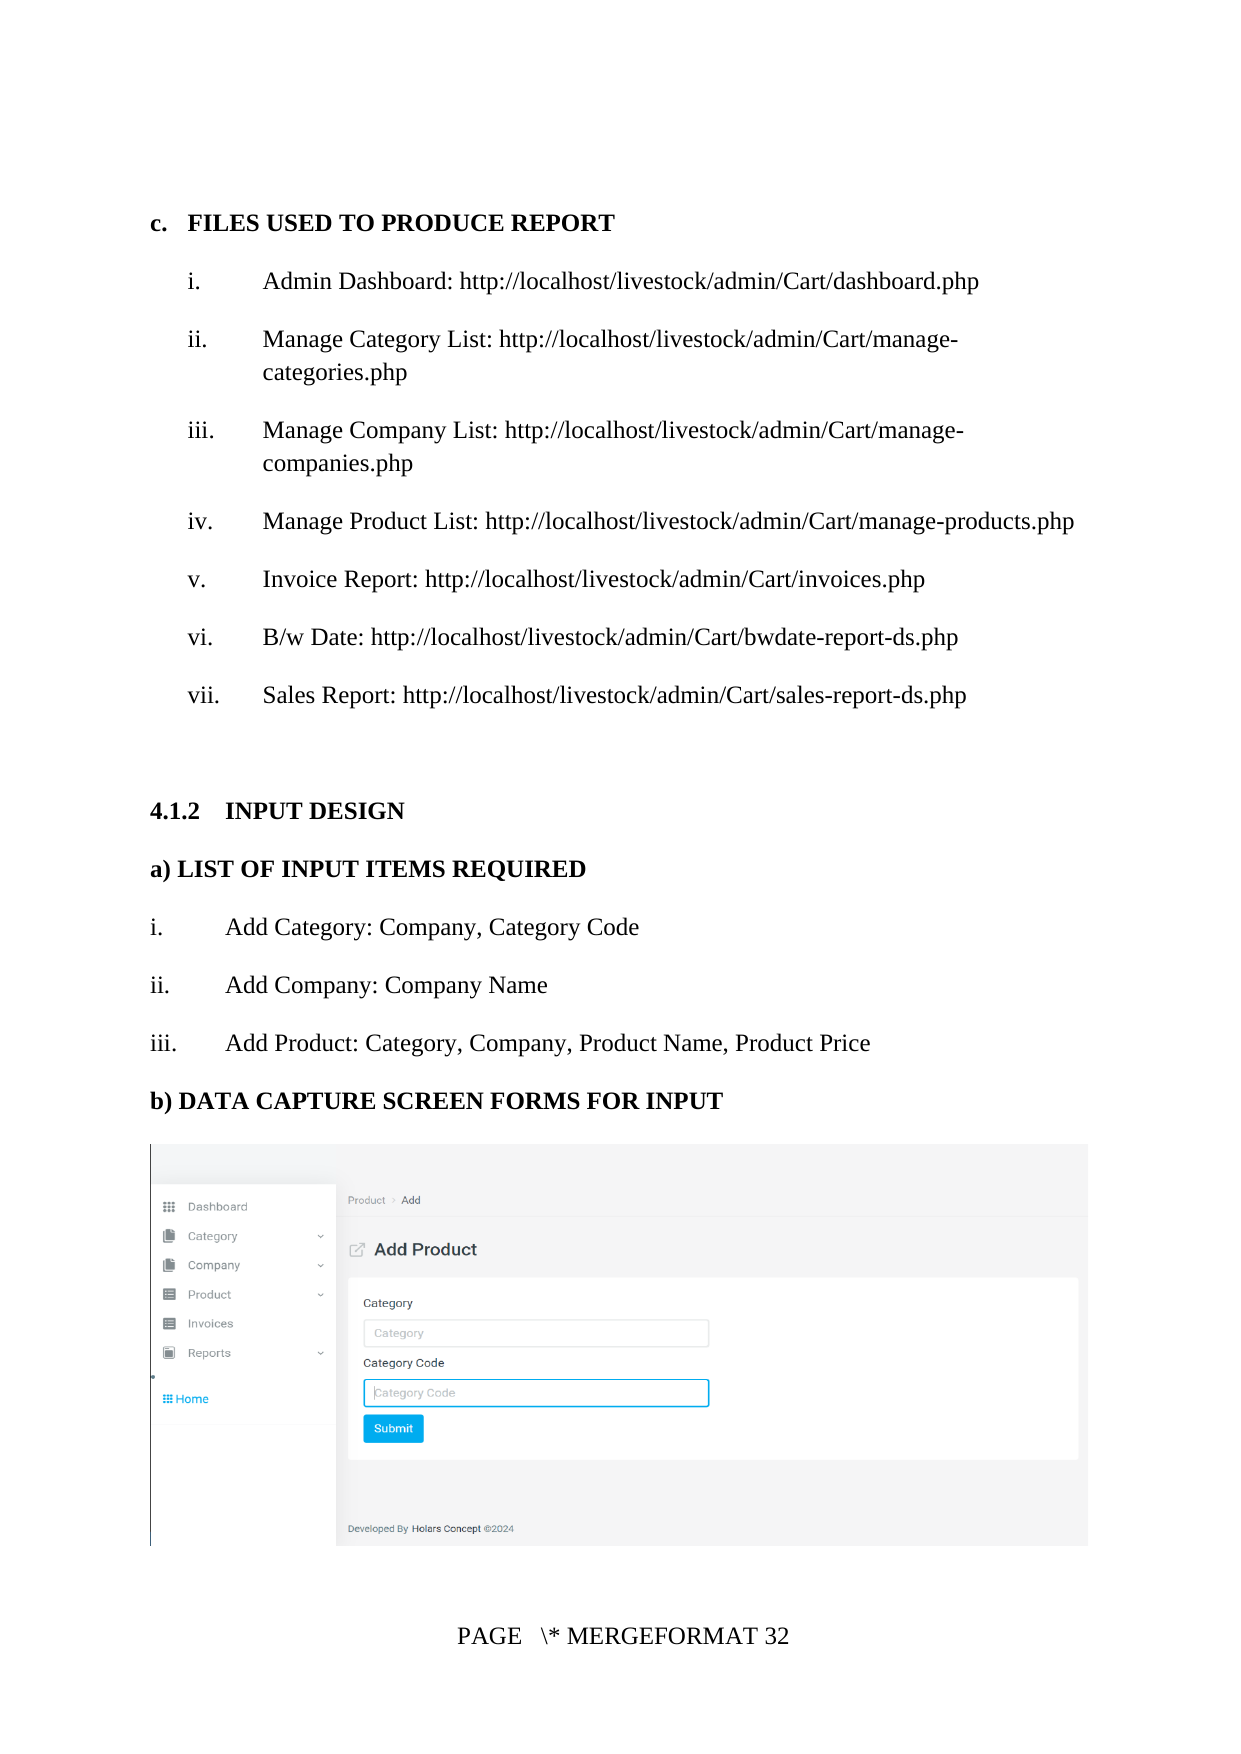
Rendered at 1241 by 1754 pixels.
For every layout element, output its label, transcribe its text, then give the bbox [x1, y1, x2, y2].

text iii. Add Product: Category, Company, Product Name, Product Price [150, 1028, 1090, 1057]
picture [150, 1144, 1089, 1546]
list Manage Category List: http://localhost/livestock/admin/Cart/manage-categories.php [187, 324, 1090, 386]
text b) DATA CAPTURE SCREEN FORMS FOR INPUT [150, 1086, 1090, 1115]
text a) LIST OF INPUT ITEMS REQUIRED [150, 854, 1090, 883]
list Manage Company List: http://localhost/livestock/admin/Cart/manage-companies.php [187, 415, 1090, 477]
list Sales Report: http://localhost/livestock/admin/Cart/sales-report-ds.php [187, 680, 1090, 709]
text i. Add Category: Company, Category Code [150, 912, 1090, 941]
list Manage Product List: http://localhost/livestock/admin/Cart/manage-products.php [187, 506, 1090, 535]
list Admin Dashboard: http://localhost/livestock/admin/Cart/dashboard.php [187, 266, 1090, 295]
text ii. Add Company: Company Name [150, 970, 1090, 999]
list FILES USED TO PRODUCE REPORT [150, 208, 1090, 237]
text 4.1.2 INPUT DESIGN [150, 796, 1090, 825]
list B/w Date: http://localhost/livestock/admin/Cart/bwdate-report-ds.php [187, 622, 1090, 651]
list Invoice Report: http://localhost/livestock/admin/Cart/invoices.php [187, 564, 1090, 593]
